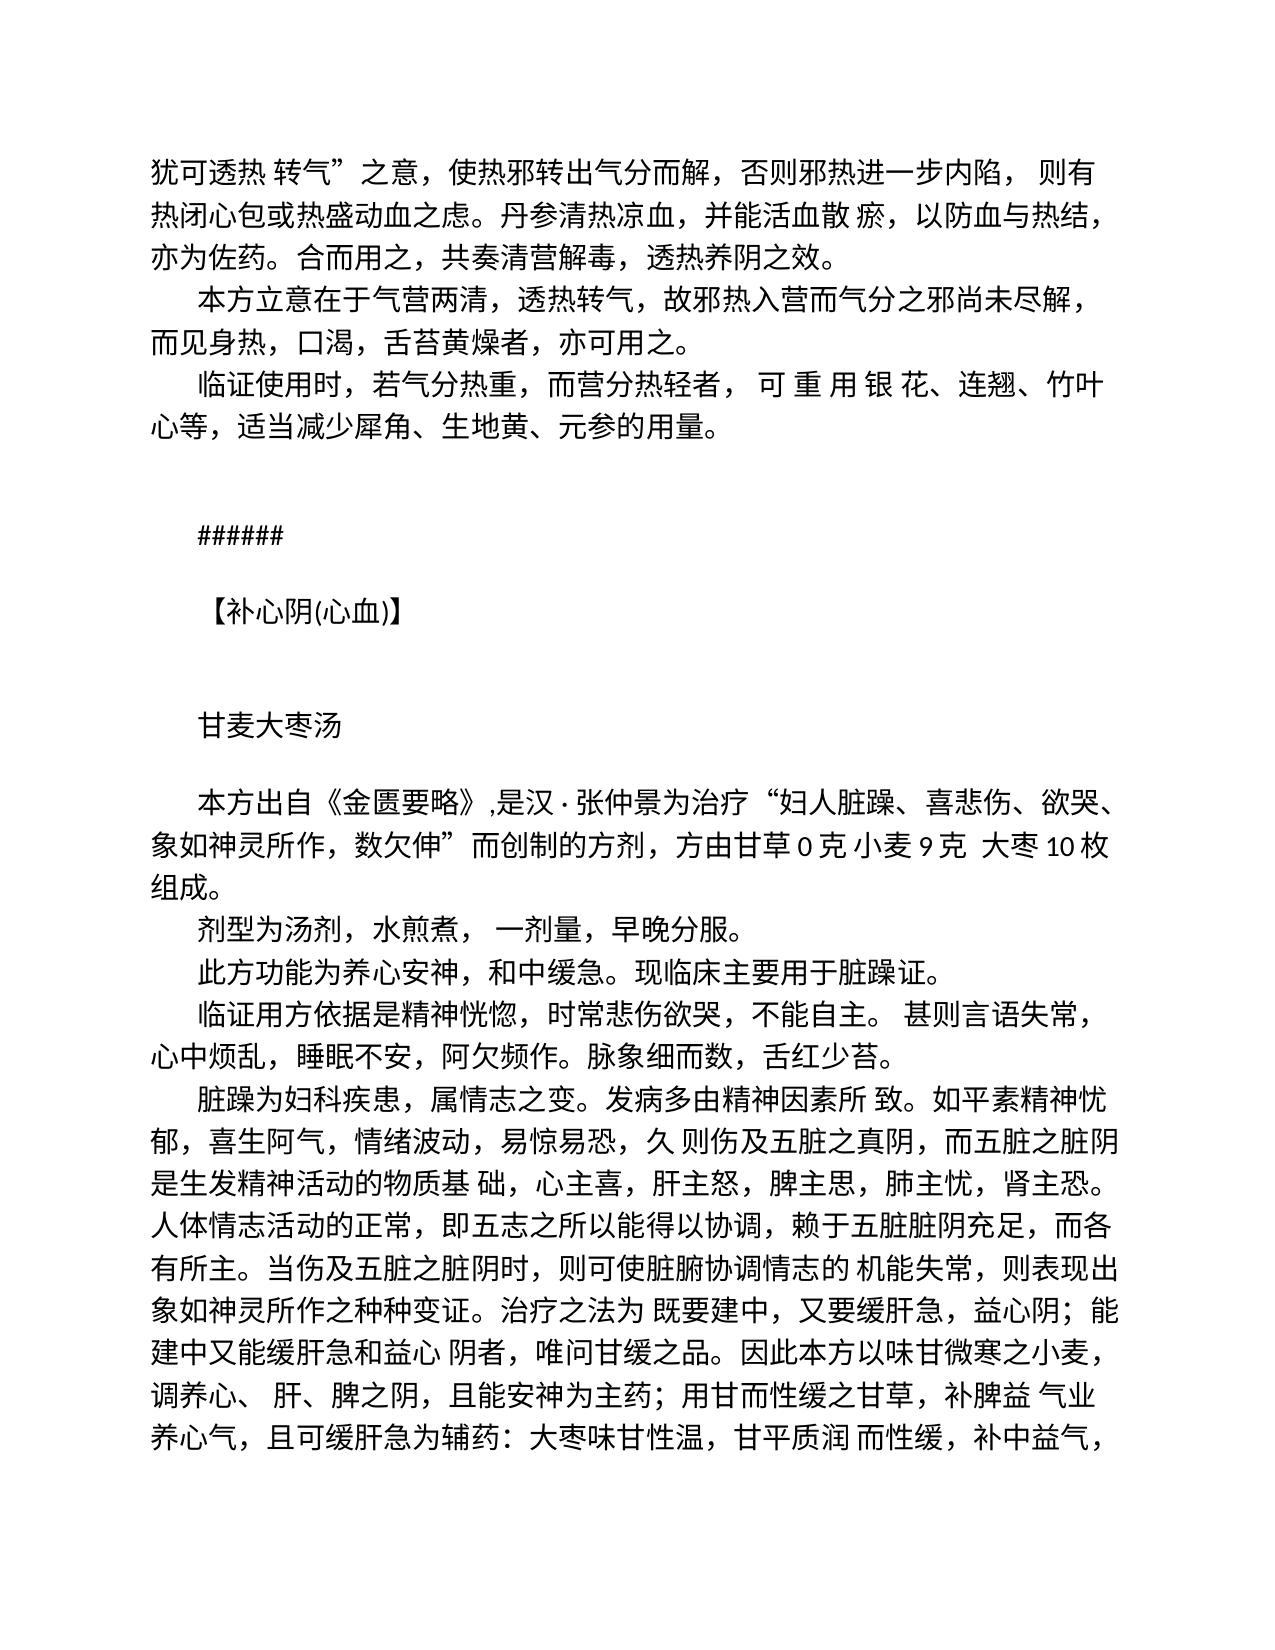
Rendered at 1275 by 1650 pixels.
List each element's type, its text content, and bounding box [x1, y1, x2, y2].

text 临证用方依据是精神恍惚，时常悲伤欲哭，不能自主。 甚则言语失常，心中烦乱，睡眠不安，阿欠频作。脉象细而数，舌红少苔。 [150, 991, 1125, 1076]
text 临证使用时，若气分热重，而营分热轻者， 可 重 用 银 花、连翘、竹叶心等，适当减少犀角、生地黄、元参的用量。 [150, 361, 1125, 446]
text 此方功能为养心安神，和中缓急。现临床主要用于脏躁证。 [150, 949, 1125, 991]
text 剂型为汤剂，水煎煮， 一剂量，早晚分服。 [150, 907, 1125, 949]
text ###### [150, 517, 1125, 553]
text 甘麦大枣汤 [150, 702, 1125, 744]
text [150, 1076, 1125, 1457]
text 【补心阴(心血)】 [150, 588, 1125, 631]
text 本方出自《金匮要略》,是汉 · 张仲景为治疗“妇人脏躁、喜悲伤、欲哭、象如神灵所作，数欠伸”而创制的方剂，方由甘草0克 小麦9克 大枣10枚组成。 [150, 780, 1125, 907]
text 本方立意在于气营两清，透热转气，故邪热入营而气分之邪尚未尽解，而见身热，口渴，舌苔黄燥者，亦可用之。 [150, 277, 1125, 361]
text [150, 150, 1125, 277]
